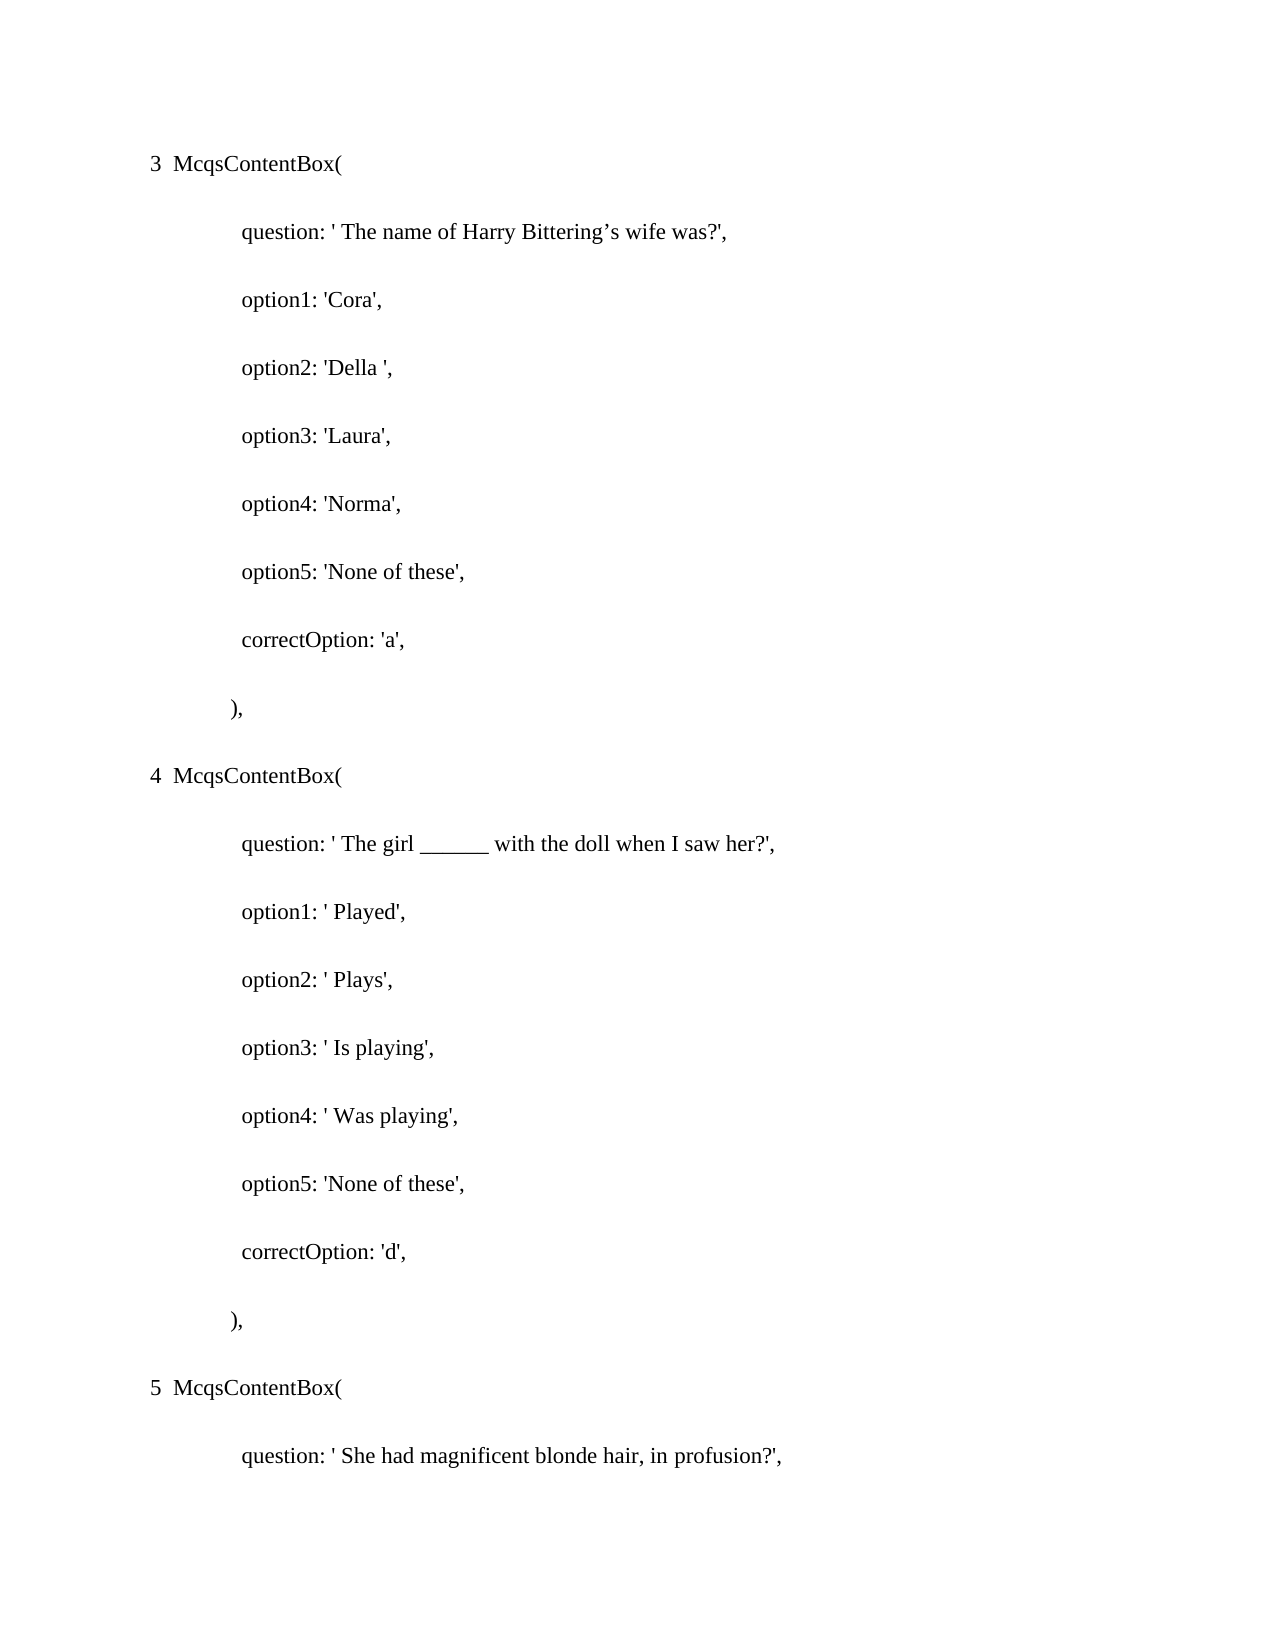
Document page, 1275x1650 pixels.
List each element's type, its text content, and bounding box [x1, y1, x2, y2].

text correctOption: 'd', [150, 1238, 1125, 1265]
text option3: 'Laura', [150, 422, 1125, 448]
text ), [150, 1306, 1125, 1333]
text option1: 'Cora', [150, 286, 1125, 312]
text correctOption: 'a', [150, 626, 1125, 652]
text question: ' She had magnificent blonde hair, in profusion?', [150, 1442, 1125, 1469]
text ), [150, 694, 1125, 721]
text option1: ' Played', [150, 898, 1125, 924]
text option3: ' Is playing', [150, 1034, 1125, 1061]
text option4: 'Norma', [150, 490, 1125, 516]
text question: ' The girl ______ with the doll when I saw her?', [150, 830, 1125, 857]
text 3 McqsContentBox( [150, 150, 1125, 176]
text option2: 'Della ', [150, 354, 1125, 380]
text option5: 'None of these', [150, 558, 1125, 584]
text 4 McqsContentBox( [150, 762, 1125, 788]
text option4: ' Was playing', [150, 1102, 1125, 1129]
text 5 McqsContentBox( [150, 1374, 1125, 1401]
text option2: ' Plays', [150, 966, 1125, 993]
text option5: 'None of these', [150, 1170, 1125, 1197]
text question: ' The name of Harry Bittering’s wife was?', [150, 218, 1125, 244]
